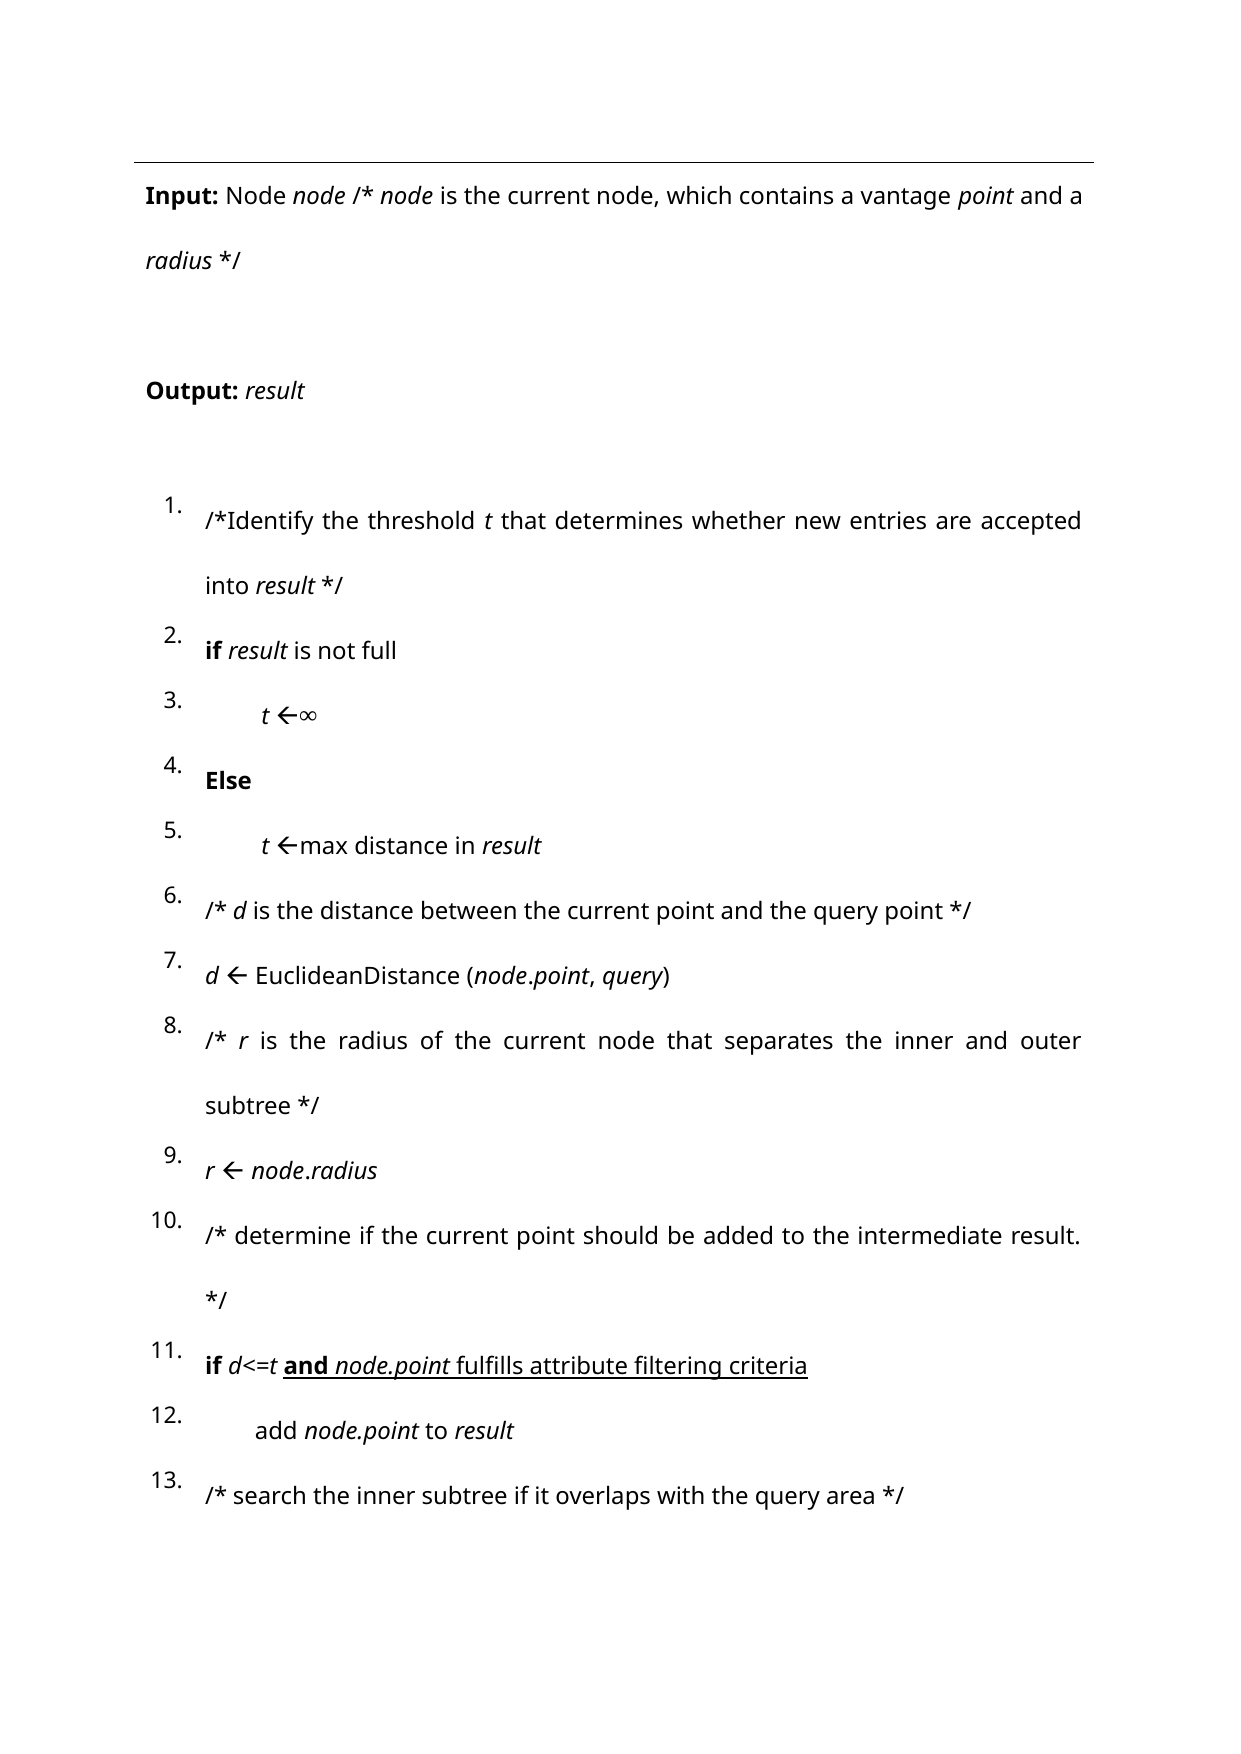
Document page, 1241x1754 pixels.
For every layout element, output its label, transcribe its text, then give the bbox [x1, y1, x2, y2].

table_cell add node.point to result [194, 1398, 1094, 1463]
table_cell 2. [134, 618, 194, 683]
table_cell 4. [134, 748, 194, 813]
table_cell d EuclideanDistance (node.point, query) [194, 943, 1094, 1008]
table_cell 7. [134, 943, 194, 1008]
table_cell /* determine if the current point should be added to the intermediate result. */ [194, 1203, 1094, 1333]
table_cell 10. [134, 1203, 194, 1333]
table_cell 12. [134, 1398, 194, 1463]
table_cell 13. [134, 1463, 194, 1528]
table_cell r node.radius [194, 1138, 1094, 1203]
table_cell /*Identify the threshold t that determines whether new entries are accepted into result */ [194, 488, 1094, 618]
table_cell 8. [134, 1008, 194, 1138]
table_cell /* d is the distance between the current point and the query point */ [194, 878, 1094, 943]
table_cell 11. [134, 1333, 194, 1398]
table_cell if d<=t and node.point fulfills attribute filtering criteria [194, 1333, 1094, 1398]
table_cell /* search the inner subtree if it overlaps with the query area */ [194, 1463, 1094, 1528]
table_cell Else [194, 748, 1094, 813]
table_cell /* r is the radius of the current node that separates the inner and outer subtree */ [194, 1008, 1094, 1138]
table_cell 1. [134, 488, 194, 618]
table_cell t [194, 683, 1094, 748]
table_cell 5. [134, 813, 194, 878]
table_cell if result is not full [194, 618, 1094, 683]
table_cell 9. [134, 1138, 194, 1203]
table_cell t max distance in result [194, 813, 1094, 878]
table_cell 3. [134, 683, 194, 748]
table_cell 6. [134, 878, 194, 943]
